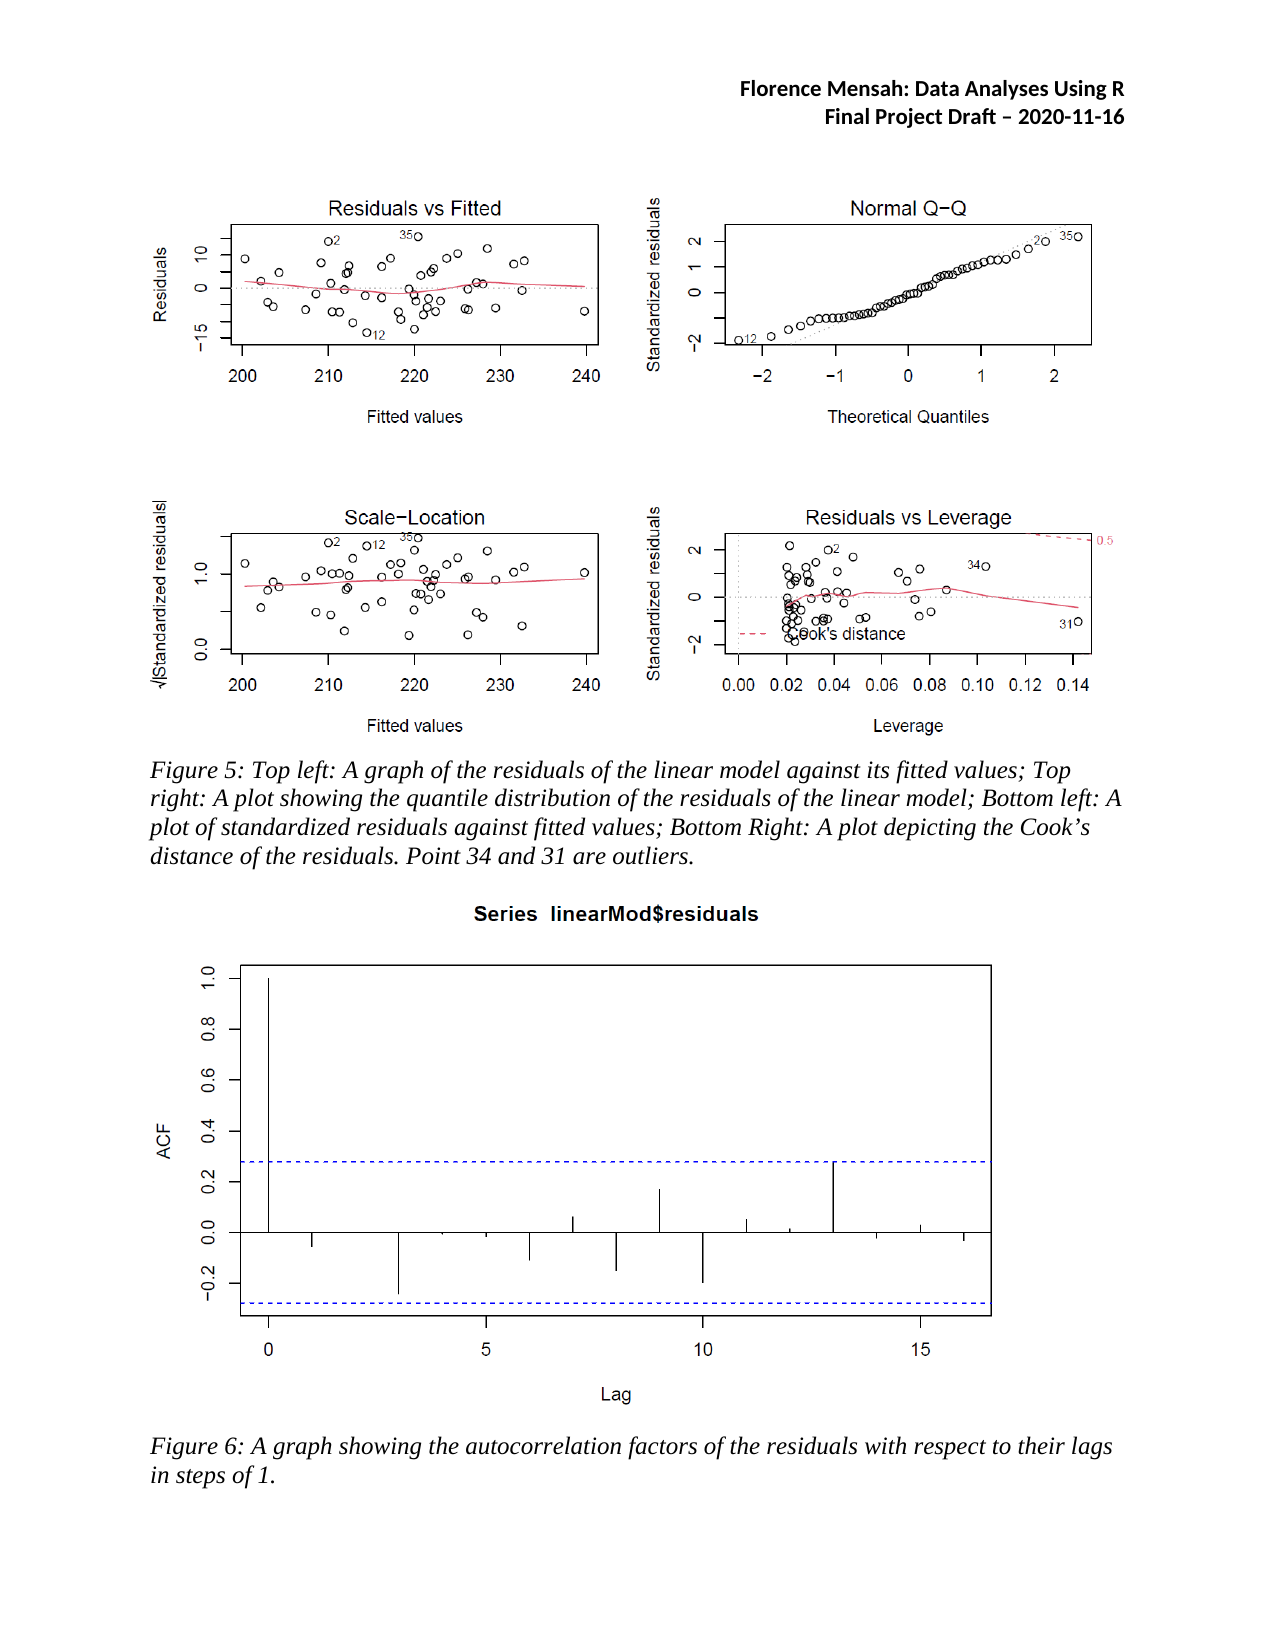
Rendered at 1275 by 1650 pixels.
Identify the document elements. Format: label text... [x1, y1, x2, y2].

picture [150, 878, 1015, 1423]
text Figure 5: Top left: A graph of the residuals of the linear model against its fitted values; Top right: A plot showing the quantile distribution of the residuals of the linear model; Bottom left: A plot of standardized residuals against fitted values; Bottom Right: A plot depicting the Cook’s distance of the residuals. Point 34 and 31 are outliers. [150, 755, 1125, 870]
picture [150, 150, 1125, 747]
text Figure 6: A graph showing the autocorrelation factors of the residuals with respect to their lags in steps of 1. [150, 1431, 1125, 1489]
